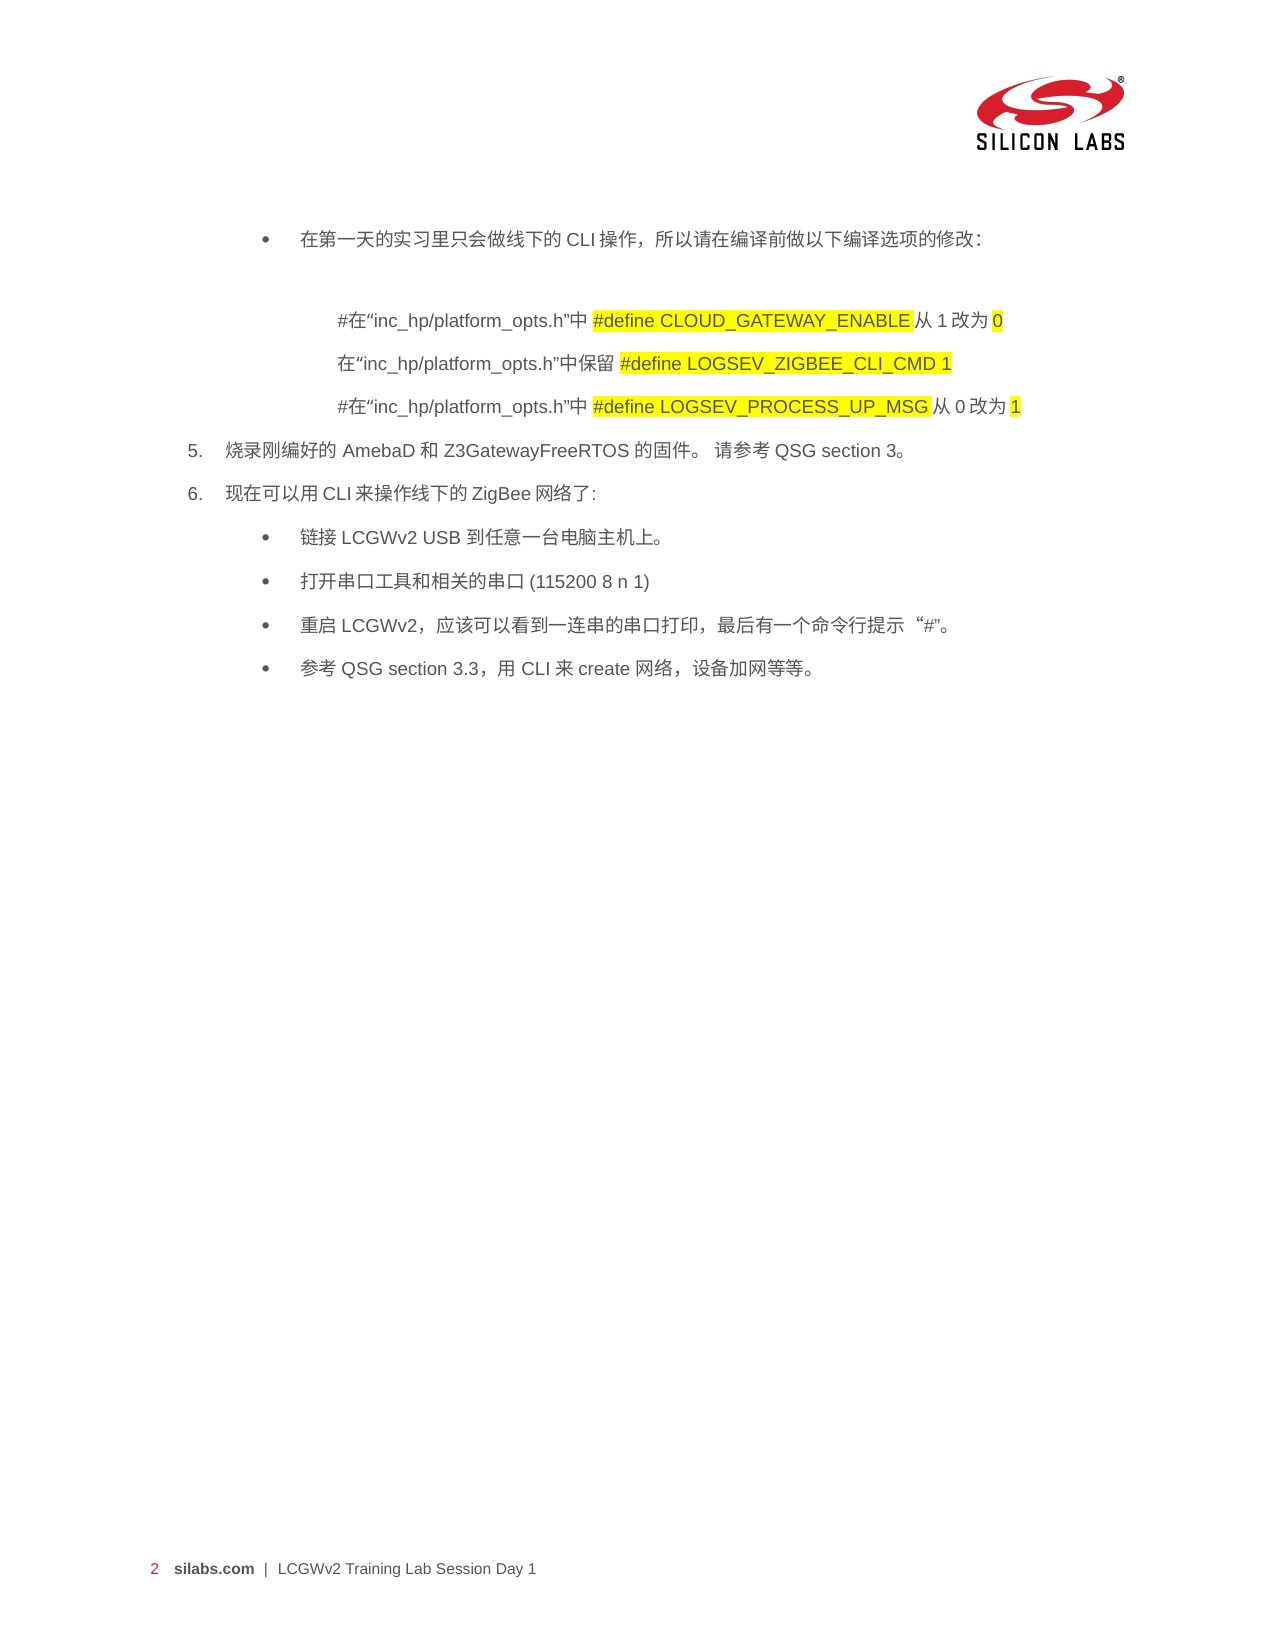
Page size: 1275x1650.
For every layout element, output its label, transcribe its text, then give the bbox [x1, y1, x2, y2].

list 链接LCGWv2 USB 到任意一台电脑主机上。 [262, 523, 1125, 550]
list 在第一天的实习里只会做线下的CLI操作，所以请在编译前做以下编译选项的修改： [262, 225, 1125, 252]
list 打开串口工具和相关的串口 (115200 8 n 1) [262, 567, 1125, 594]
list 参考QSG section 3.3，用 CLI 来create 网络，设备加网等等。 [262, 654, 1125, 681]
text #在“inc_hp/platform_opts.h”中 #define LOGSEV_PROCESS_UP_MSG从0改为1 [337, 392, 1125, 419]
text #在“inc_hp/platform_opts.h”中 #define CLOUD_GATEWAY_ENABLE从1改为0 [337, 306, 1125, 333]
list 现在可以用CLI来操作线下的ZigBee网络了: [187, 479, 1125, 506]
text 在“inc_hp/platform_opts.h”中保留 #define LOGSEV_ZIGBEE_CLI_CMD 1 [337, 350, 1125, 375]
list 烧录刚编好的 AmebaD 和 Z3GatewayFreeRTOS 的固件。 请参考QSG section 3。 [187, 435, 1125, 462]
picture [976, 76, 1125, 151]
list 重启LCGWv2，应该可以看到一连串的串口打印，最后有一个命令行提示“#”。 [262, 610, 1125, 637]
